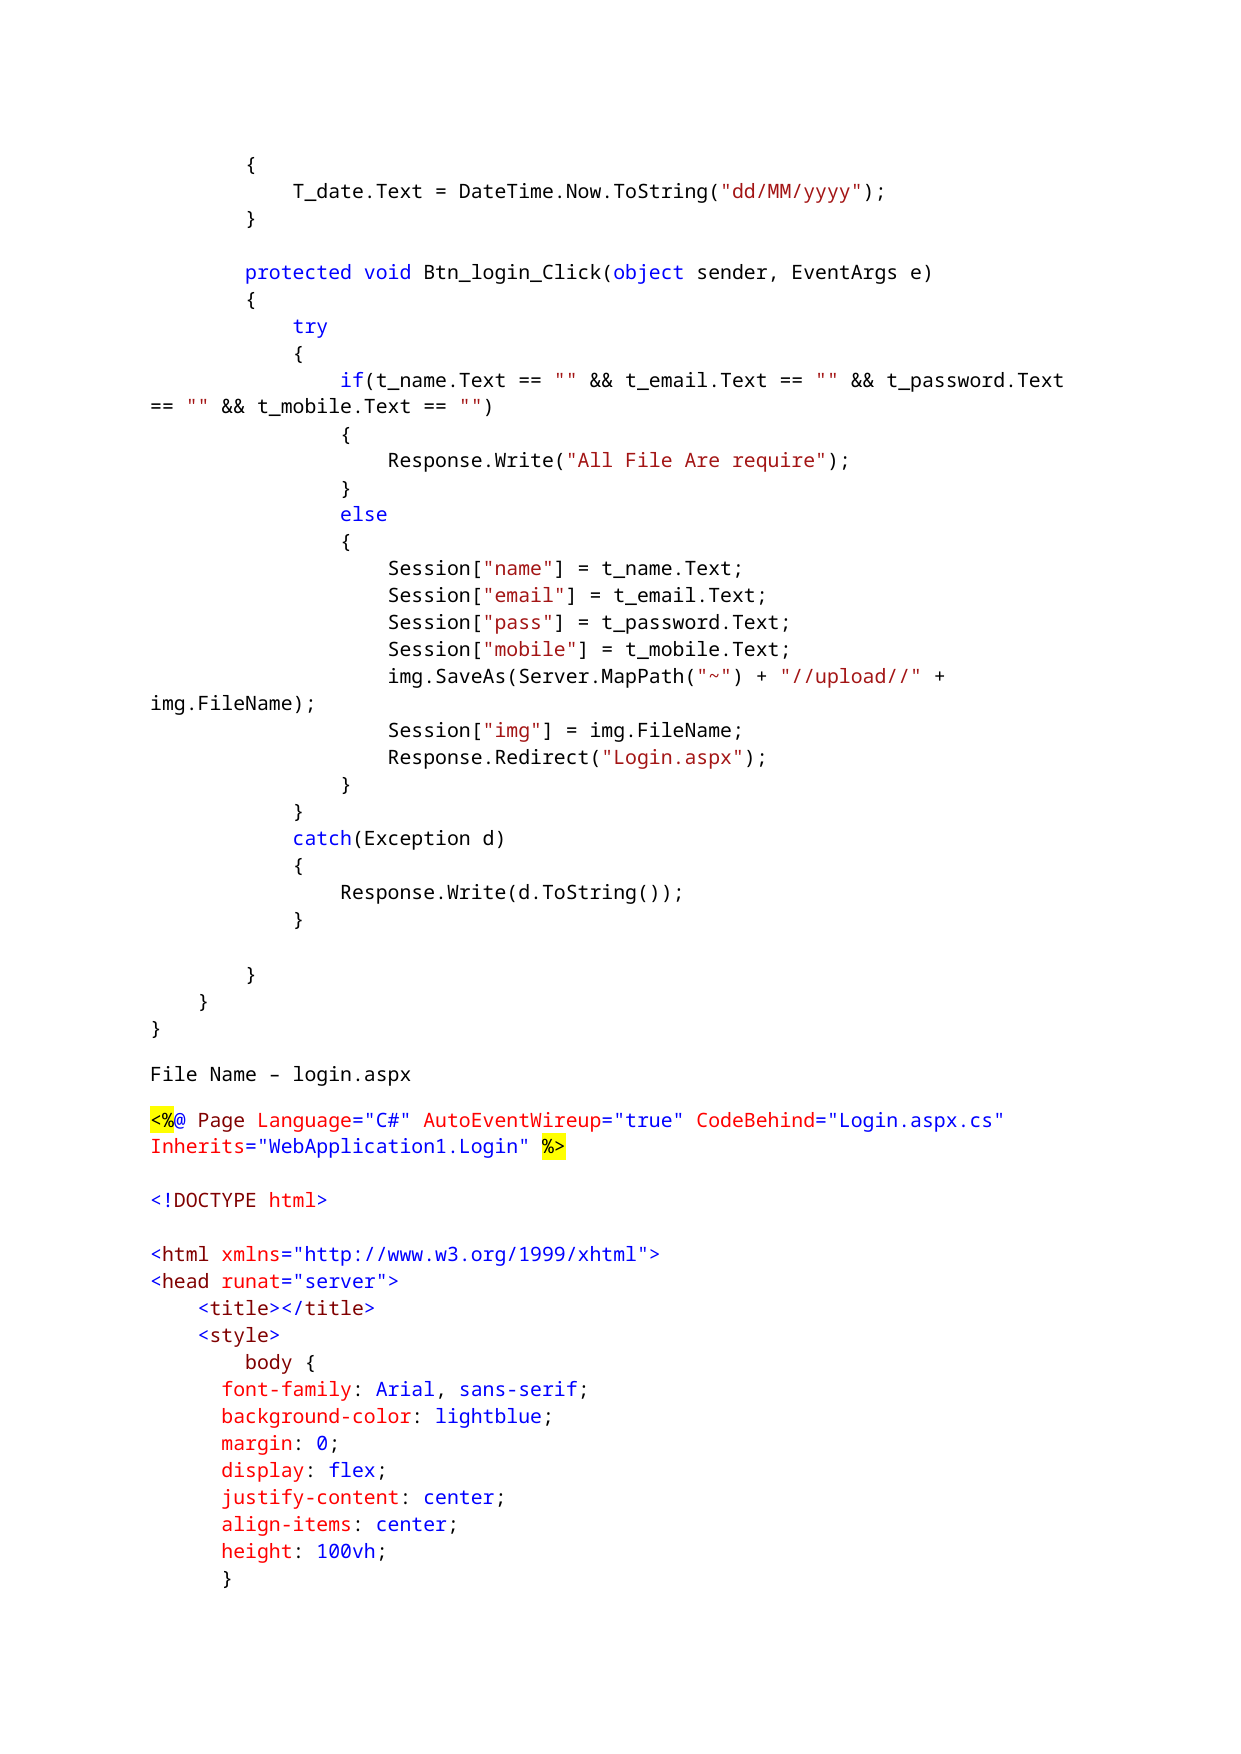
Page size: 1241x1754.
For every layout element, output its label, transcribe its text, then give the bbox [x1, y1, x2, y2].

text height: 100vh; [150, 1537, 1090, 1564]
text justify-content: center; [150, 1483, 1090, 1511]
text Response.Write(d.ToString()); [150, 878, 1090, 905]
text <!DOCTYPE html> [150, 1187, 1090, 1214]
text <html xmlns="http://www.w3.org/1999/xhtml"> [150, 1241, 1090, 1268]
text Session["pass"] = t_password.Text; [150, 609, 1090, 636]
text <head runat="server"> [150, 1268, 1090, 1295]
text protected void Btn_login_Click(object sender, EventArgs e) [150, 258, 1090, 285]
text { [150, 285, 1090, 312]
text margin: 0; [150, 1429, 1090, 1457]
text Session["email"] = t_email.Text; [150, 582, 1090, 609]
text if(t_name.Text == "" && t_email.Text == "" && t_password.Text == "" && t_mobile.Text == "") [150, 366, 1090, 420]
text File Name – login.aspx [150, 1060, 1090, 1087]
text <title></title> [150, 1295, 1090, 1322]
text } [150, 797, 1090, 824]
text } [150, 771, 1090, 797]
text { [150, 150, 1090, 177]
text else [150, 501, 1090, 528]
text Response.Redirect("Login.aspx"); [150, 743, 1090, 771]
text } [150, 960, 1090, 987]
text background-color: lightblue; [150, 1403, 1090, 1429]
text } [150, 1564, 1090, 1591]
text catch(Exception d) [150, 824, 1090, 851]
text display: flex; [150, 1457, 1090, 1483]
text } [150, 1014, 1090, 1041]
text { [150, 420, 1090, 447]
text } [150, 987, 1090, 1014]
text Session["mobile"] = t_mobile.Text; [150, 636, 1090, 663]
text { [150, 339, 1090, 366]
text { [150, 528, 1090, 555]
text try [150, 312, 1090, 339]
text } [150, 474, 1090, 501]
text align-items: center; [150, 1511, 1090, 1537]
text Session["img"] = img.FileName; [150, 717, 1090, 743]
text img.SaveAs(Server.MapPath("~") + "//upload//" + img.FileName); [150, 663, 1090, 717]
text Response.Write("All File Are require"); [150, 447, 1090, 474]
text font-family: Arial, sans-serif; [150, 1376, 1090, 1403]
text <style> [150, 1322, 1090, 1349]
text { [150, 851, 1090, 878]
text Session["name"] = t_name.Text; [150, 555, 1090, 582]
text } [150, 905, 1090, 932]
text T_date.Text = DateTime.Now.ToString("dd/MM/yyyy"); [150, 177, 1090, 204]
text } [150, 204, 1090, 231]
text body { [150, 1349, 1090, 1376]
text <%@ Page Language="C#" AutoEventWireup="true" CodeBehind="Login.aspx.cs" Inherits="WebApplication1.Login" %> [150, 1106, 1090, 1160]
